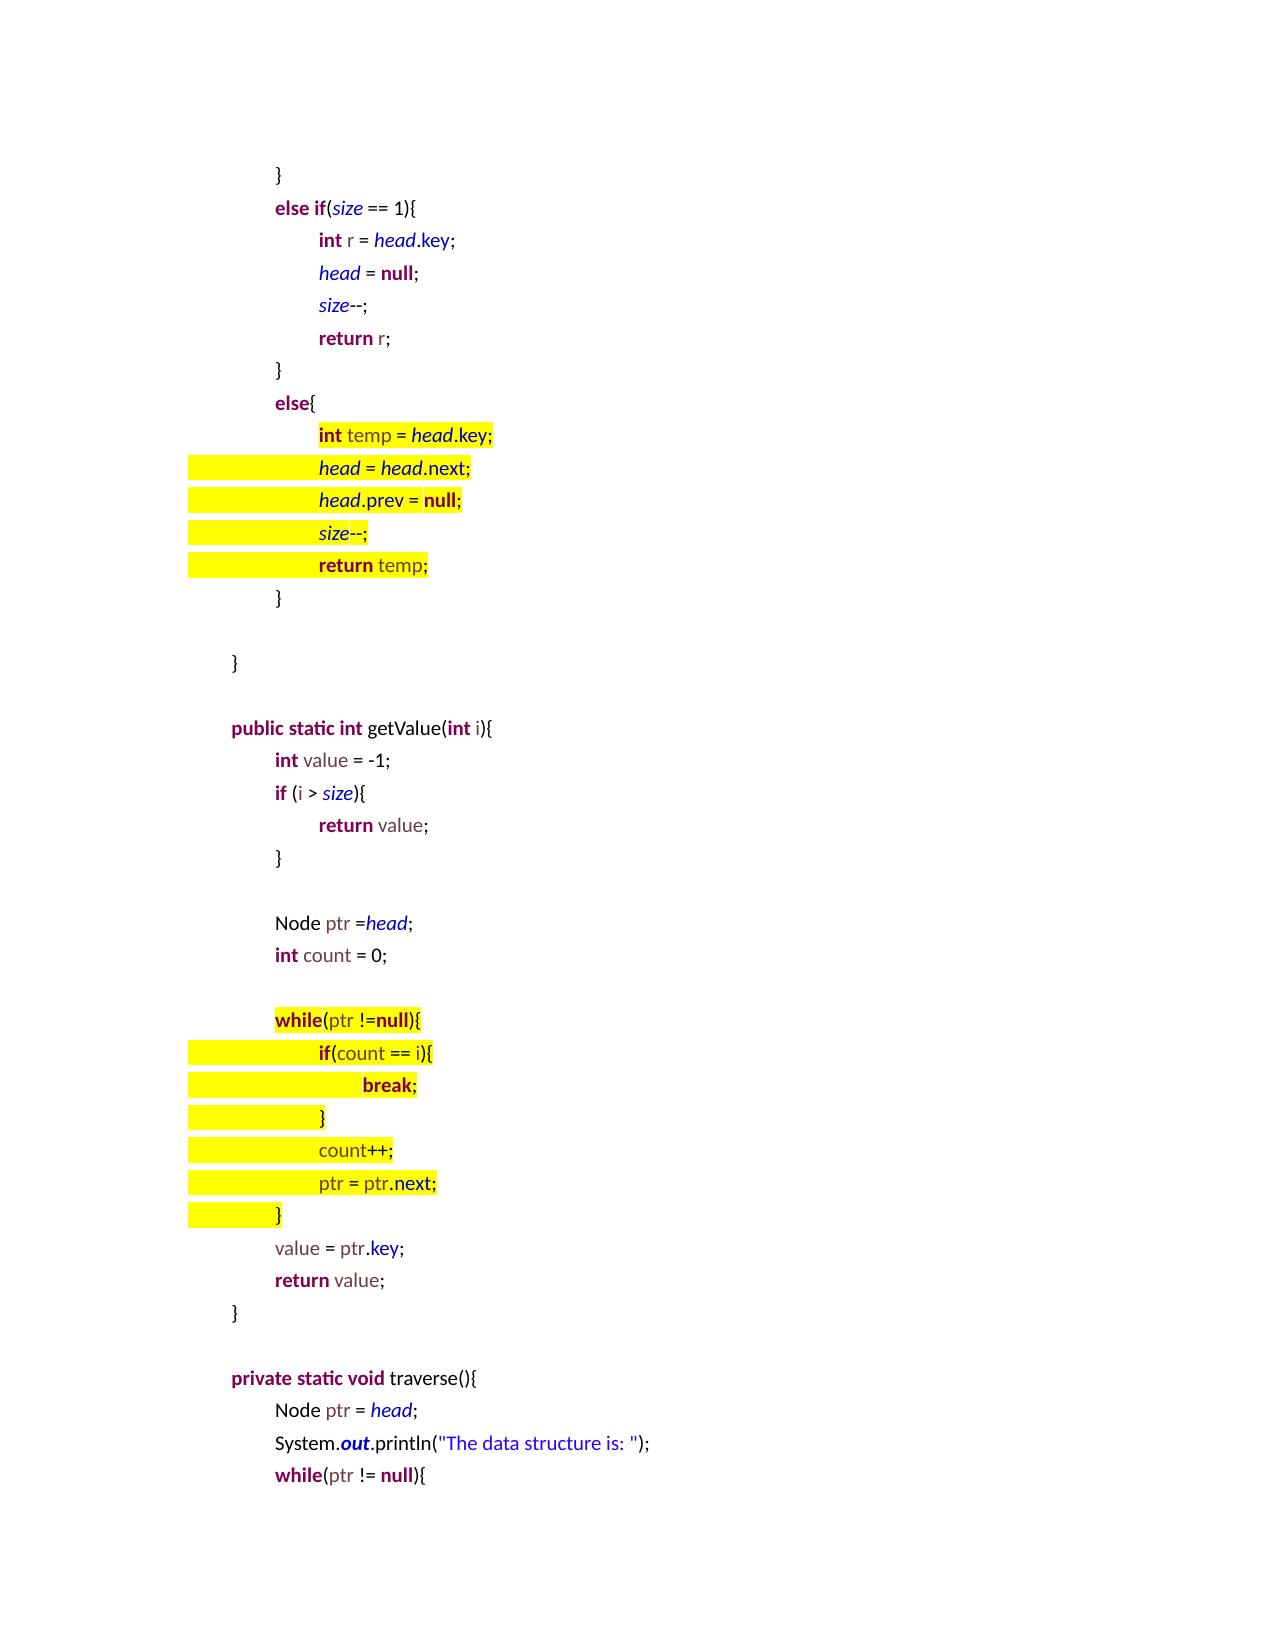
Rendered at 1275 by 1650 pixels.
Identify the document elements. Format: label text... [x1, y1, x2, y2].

text return r; [187, 321, 1087, 354]
text } [187, 646, 1087, 679]
text if (i > size){ [187, 776, 1087, 809]
text } [187, 581, 1087, 614]
text System.out.println("The data structure is: "); [187, 1426, 1087, 1459]
text } [187, 1101, 1087, 1134]
text if(count == i){ [187, 1036, 1087, 1069]
text while(ptr != null){ [187, 1459, 1087, 1491]
text while(ptr !=null){ [187, 1004, 1087, 1036]
text size--; [187, 516, 1087, 549]
text } [187, 1199, 1087, 1231]
text break; [187, 1069, 1087, 1101]
text head = null; [187, 256, 1087, 289]
text else{ [187, 386, 1087, 419]
text count++; [187, 1134, 1087, 1166]
text value = ptr.key; [187, 1231, 1087, 1264]
text } [187, 841, 1087, 874]
text Node ptr =head; [187, 906, 1087, 939]
text public static int getValue(int i){ [187, 711, 1087, 744]
text return value; [187, 1264, 1087, 1296]
text return value; [187, 809, 1087, 841]
text Node ptr = head; [187, 1394, 1087, 1426]
text head.prev = null; [187, 484, 1087, 516]
text int temp = head.key; [187, 419, 1087, 451]
text int count = 0; [187, 939, 1087, 971]
text int r = head.key; [187, 224, 1087, 256]
text int value = -1; [187, 744, 1087, 776]
text size--; [187, 289, 1087, 321]
text } [187, 159, 1087, 191]
text return temp; [187, 549, 1087, 581]
text private static void traverse(){ [187, 1361, 1087, 1394]
text } [187, 354, 1087, 386]
text } [187, 1296, 1087, 1329]
text ptr = ptr.next; [187, 1166, 1087, 1199]
text head = head.next; [187, 451, 1087, 484]
text else if(size == 1){ [187, 191, 1087, 224]
